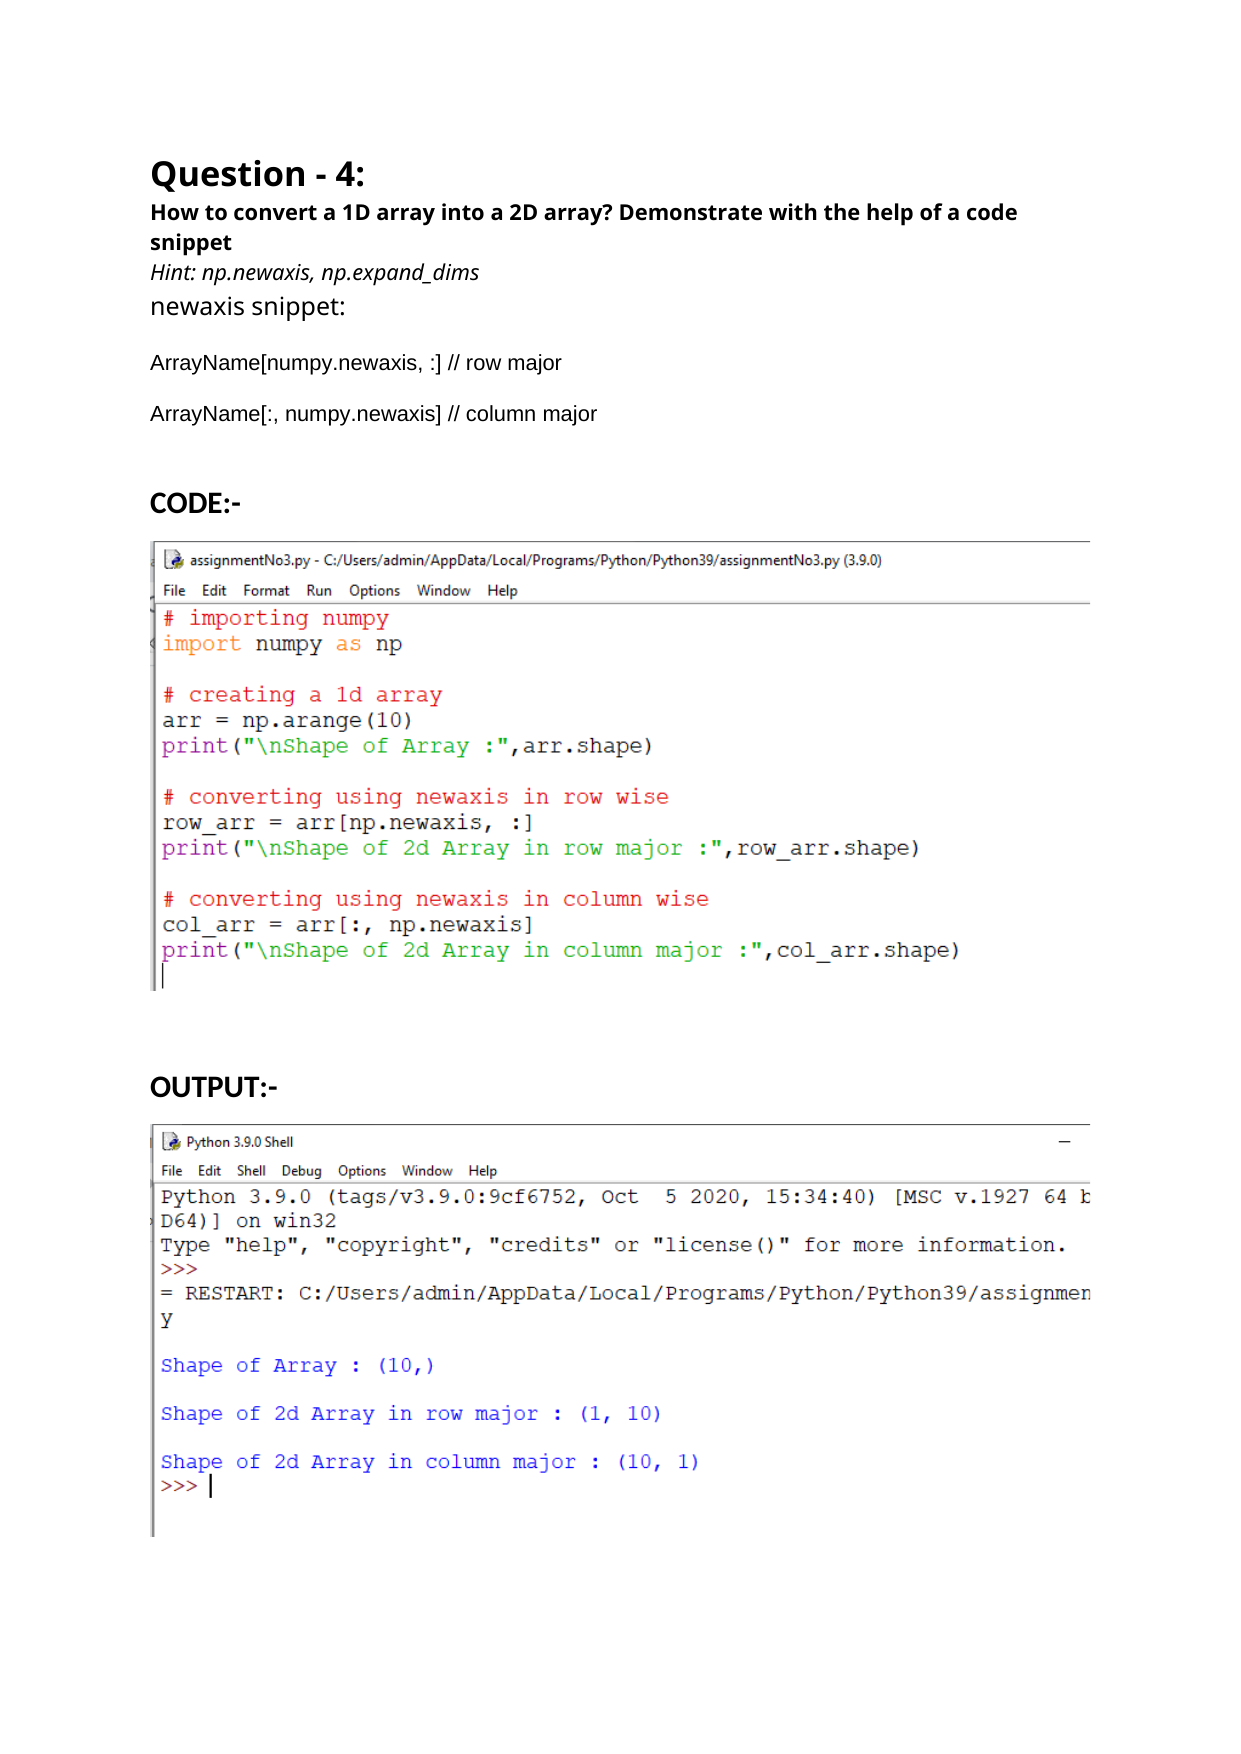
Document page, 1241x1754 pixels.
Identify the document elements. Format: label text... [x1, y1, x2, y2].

text ArrayName[:, numpy.newaxis] // column major [150, 401, 1090, 426]
text ArrayName[numpy.newaxis, :] // row major [150, 350, 1090, 376]
text OUTPUT:- [150, 1067, 1090, 1105]
picture [150, 541, 1091, 991]
picture [150, 1124, 1091, 1537]
subtitle How to convert a 1D array into a 2D array? Demonstrate with the help of a code snippet [150, 197, 1090, 256]
subtitle Question - 4: [150, 150, 1090, 197]
text CODE:- [150, 483, 1090, 522]
subtitle newaxis snippet: [150, 288, 1090, 323]
subtitle Hint: np.newaxis, np.expand_dims [150, 256, 1090, 286]
